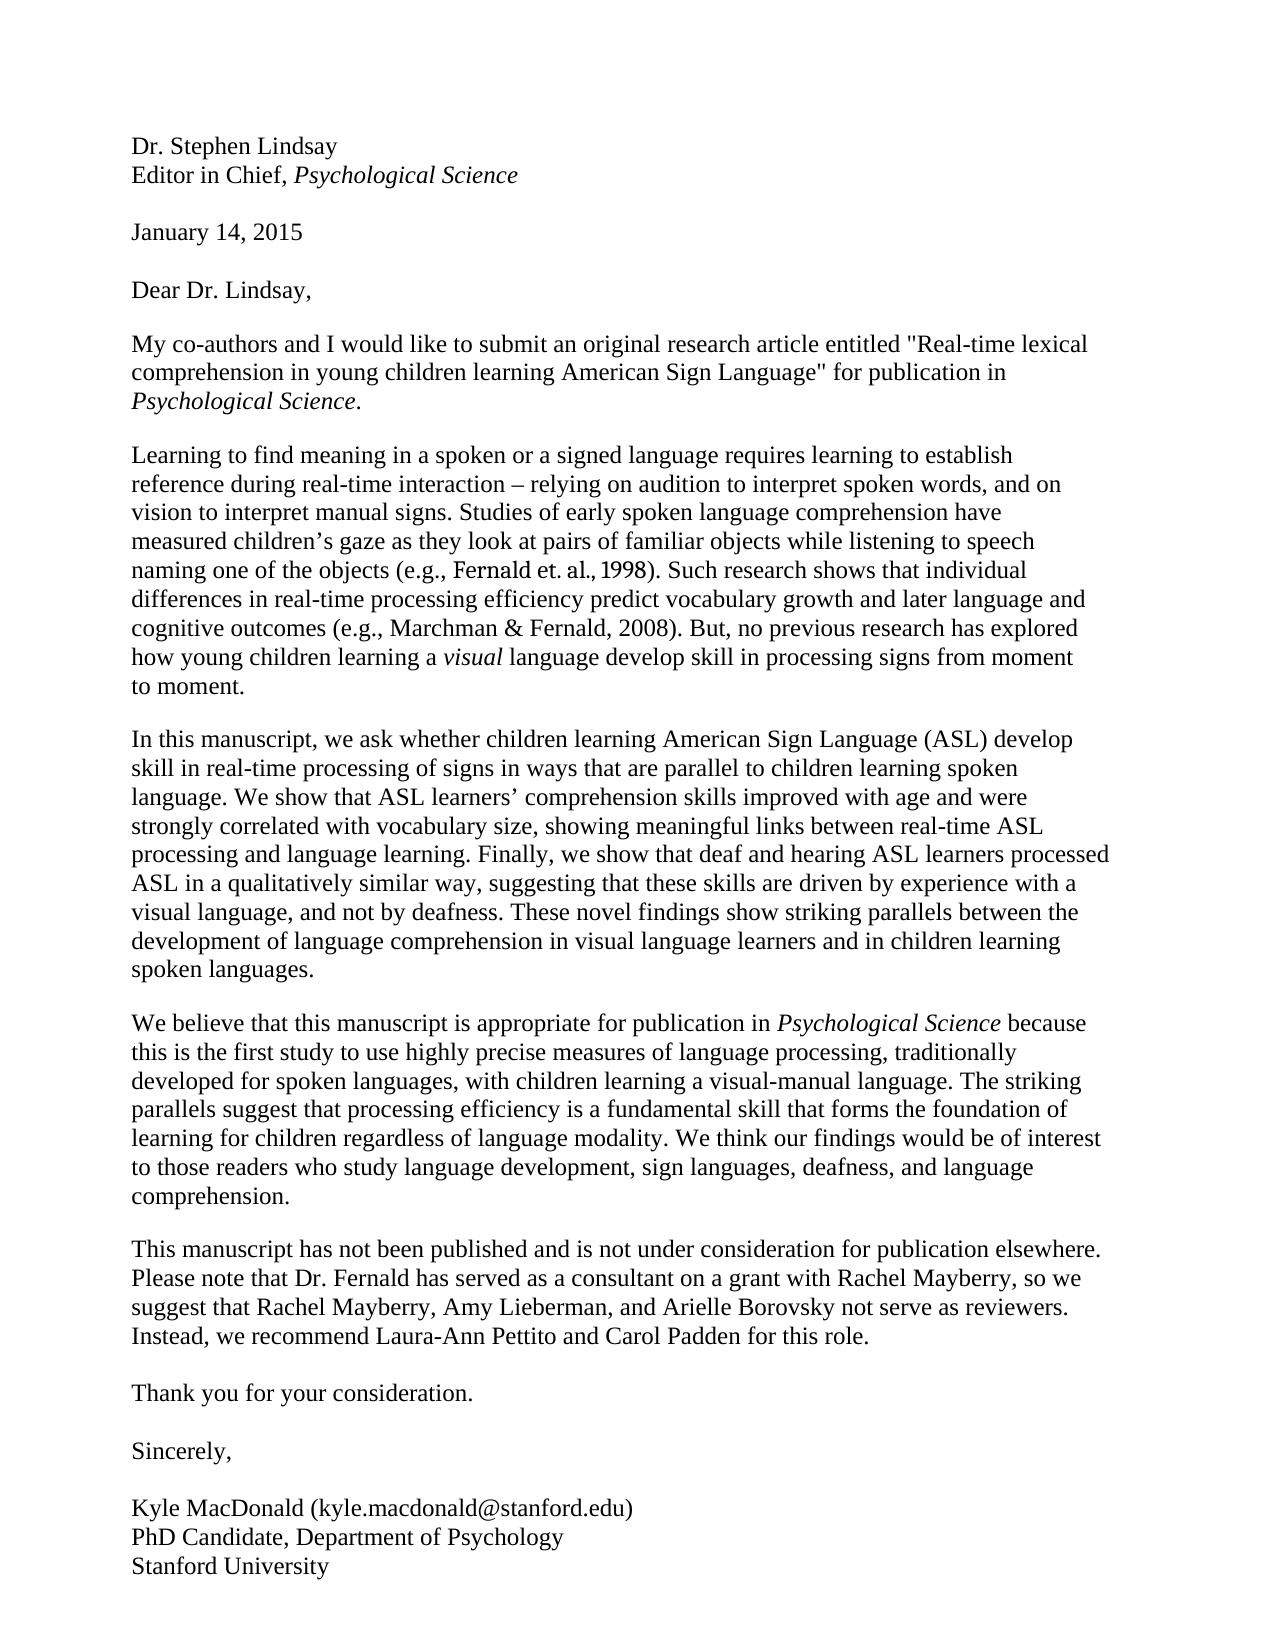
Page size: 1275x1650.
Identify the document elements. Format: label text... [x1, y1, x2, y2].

text PhD Candidate, Department of Psychology [131, 1522, 1116, 1551]
text This manuscript has not been published and is not under consideration for publication elsewhere. Please note that Dr. Fernald has served as a consultant on a grant with Rachel Mayberry, so we suggest that Rachel Mayberry, Amy Lieberman, and Arielle Borovsky not serve as reviewers. Instead, we recommend Laura-Ann Pettito and Carol Padden for this role. [131, 1234, 1116, 1349]
text Stanford University [131, 1551, 1116, 1579]
text Learning to find meaning in a spoken or a signed language requires learning to establish reference during real-time interaction – relying on audition to interpret spoken words, and on vision to interpret manual signs. Studies of early spoken language comprehension have measured children’s gaze as they look at pairs of familiar objects while listening to speech naming one of the objects (e.g., Fernald et. al., 1998). Such research shows that individual differences in real-time processing efficiency predict vocabulary growth and later language and cognitive outcomes (e.g., Marchman & Fernald, 2008). But, no previous research has explored how young children learning a visual language develop skill in processing signs from moment to moment. [131, 440, 1097, 699]
text My co-authors and I would like to submit an original research article entitled "Real-time lexical comprehension in young children learning American Sign Language" for publication in Psychological Science. [131, 329, 1116, 415]
text Thank you for your consideration. [131, 1378, 1116, 1407]
text Dear Dr. Lindsay, [131, 275, 1116, 304]
text Editor in Chief, Psychological Science [131, 160, 1116, 189]
text Sincerely, [131, 1436, 1116, 1464]
text January 14, 2015 [131, 217, 1116, 246]
text Dr. Stephen Lindsay [131, 131, 1116, 160]
text We believe that this manuscript is appropriate for publication in Psychological Science because this is the first study to use highly precise measures of language processing, traditionally developed for spoken languages, with children learning a visual-manual language. The striking parallels suggest that processing efficiency is a fundamental skill that forms the foundation of learning for children regardless of language modality. We think our findings would be of interest to those readers who study language development, sign languages, deafness, and language comprehension. [131, 1008, 1116, 1209]
text In this manuscript, we ask whether children learning American Sign Language (ASL) develop skill in real-time processing of signs in ways that are parallel to children learning spoken language. We show that ASL learners’ comprehension skills improved with age and were strongly correlated with vocabulary size, showing meaningful links between real-time ASL processing and language learning. Finally, we show that deaf and hearing ASL learners processed ASL in a qualitatively similar way, suggesting that these skills are driven by experience with a visual language, and not by deafness. These novel findings show striking parallels between the development of language comprehension in visual language learners and in children learning spoken languages. [131, 724, 1116, 983]
text Kyle MacDonald (kyle.macdonald@stanford.edu) [131, 1493, 1116, 1522]
